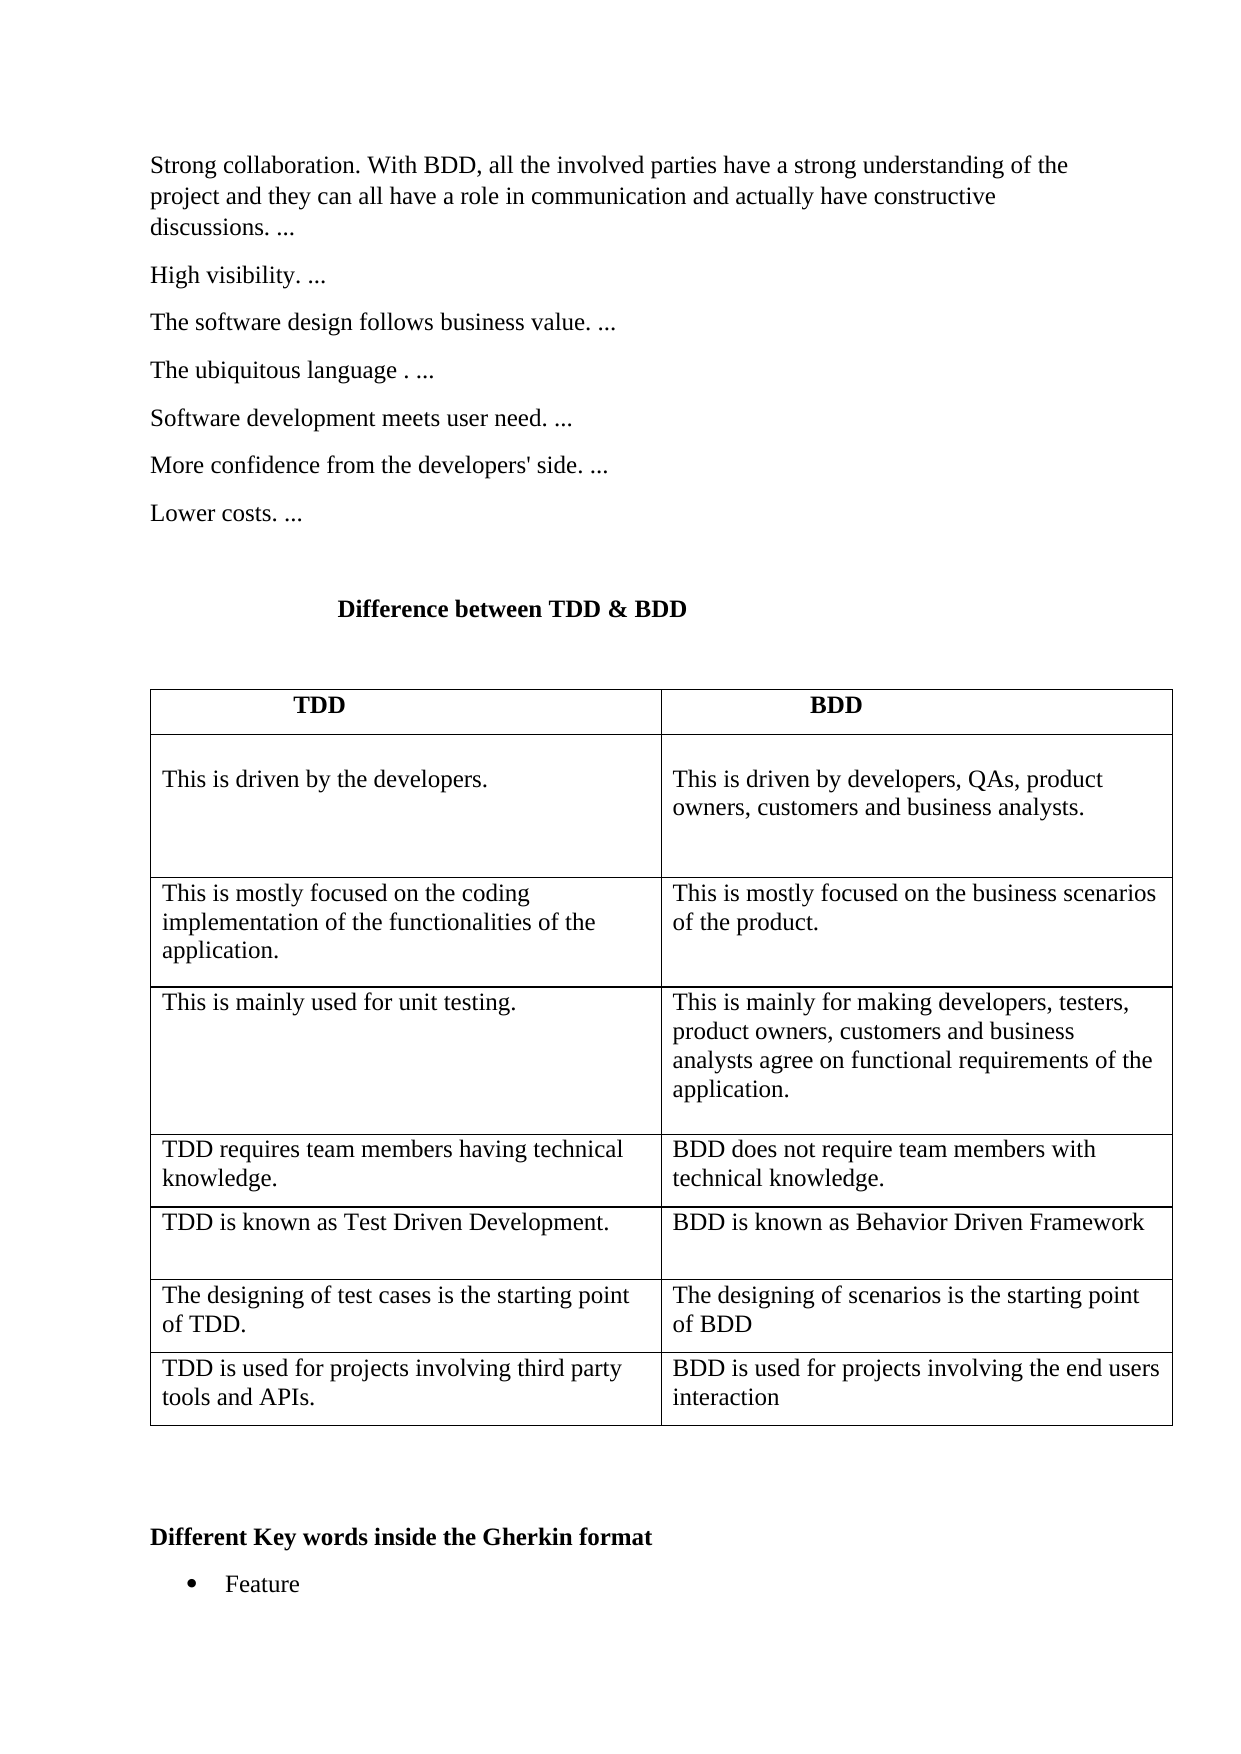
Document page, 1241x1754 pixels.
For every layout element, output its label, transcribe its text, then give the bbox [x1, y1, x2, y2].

text Software development meets user need. ... [150, 403, 1090, 432]
table_header TDD [151, 690, 661, 734]
text Lower costs. ... [150, 498, 1090, 527]
table_cell This is mainly for making developers, testers, product owners, customers and business analysts agree on functional requirements of the application. [662, 988, 1172, 1133]
table_cell This is driven by the developers. [151, 735, 661, 877]
list Feature [187, 1569, 1090, 1598]
text More confidence from the developers' side. ... [150, 451, 1090, 479]
table_cell This is mostly focused on the coding implementation of the functionalities of the application. [151, 878, 661, 986]
text Strong collaboration. With BDD, all the involved parties have a strong understanding of the project and they can all have a role in communication and actually have constructive discussions. ... [150, 150, 1090, 241]
text Difference between TDD & BDD [150, 594, 1090, 622]
table_cell TDD requires team members having technical knowledge. [151, 1135, 661, 1206]
table_cell The designing of scenarios is the starting point of BDD [662, 1280, 1172, 1352]
table_header BDD [662, 690, 1172, 734]
table_cell BDD is known as Behavior Driven Framework [662, 1208, 1172, 1279]
table_cell TDD is used for projects involving third party tools and APIs. [151, 1353, 661, 1425]
text The software design follows business value. ... [150, 307, 1090, 336]
table_cell BDD is used for projects involving the end users interaction [662, 1353, 1172, 1425]
text Different Key words inside the Gherkin format [150, 1522, 1090, 1550]
table_cell This is driven by developers, QAs, product owners, customers and business analysts. [662, 735, 1172, 877]
table_cell The designing of test cases is the starting point of TDD. [151, 1280, 661, 1352]
text High visibility. ... [150, 260, 1090, 288]
table_cell This is mostly focused on the business scenarios of the product. [662, 878, 1172, 986]
text The ubiquitous language . ... [150, 355, 1090, 384]
table_cell TDD is known as Test Driven Development. [151, 1208, 661, 1279]
table_cell BDD does not require team members with technical knowledge. [662, 1135, 1172, 1206]
table_cell This is mainly used for unit testing. [151, 988, 661, 1133]
